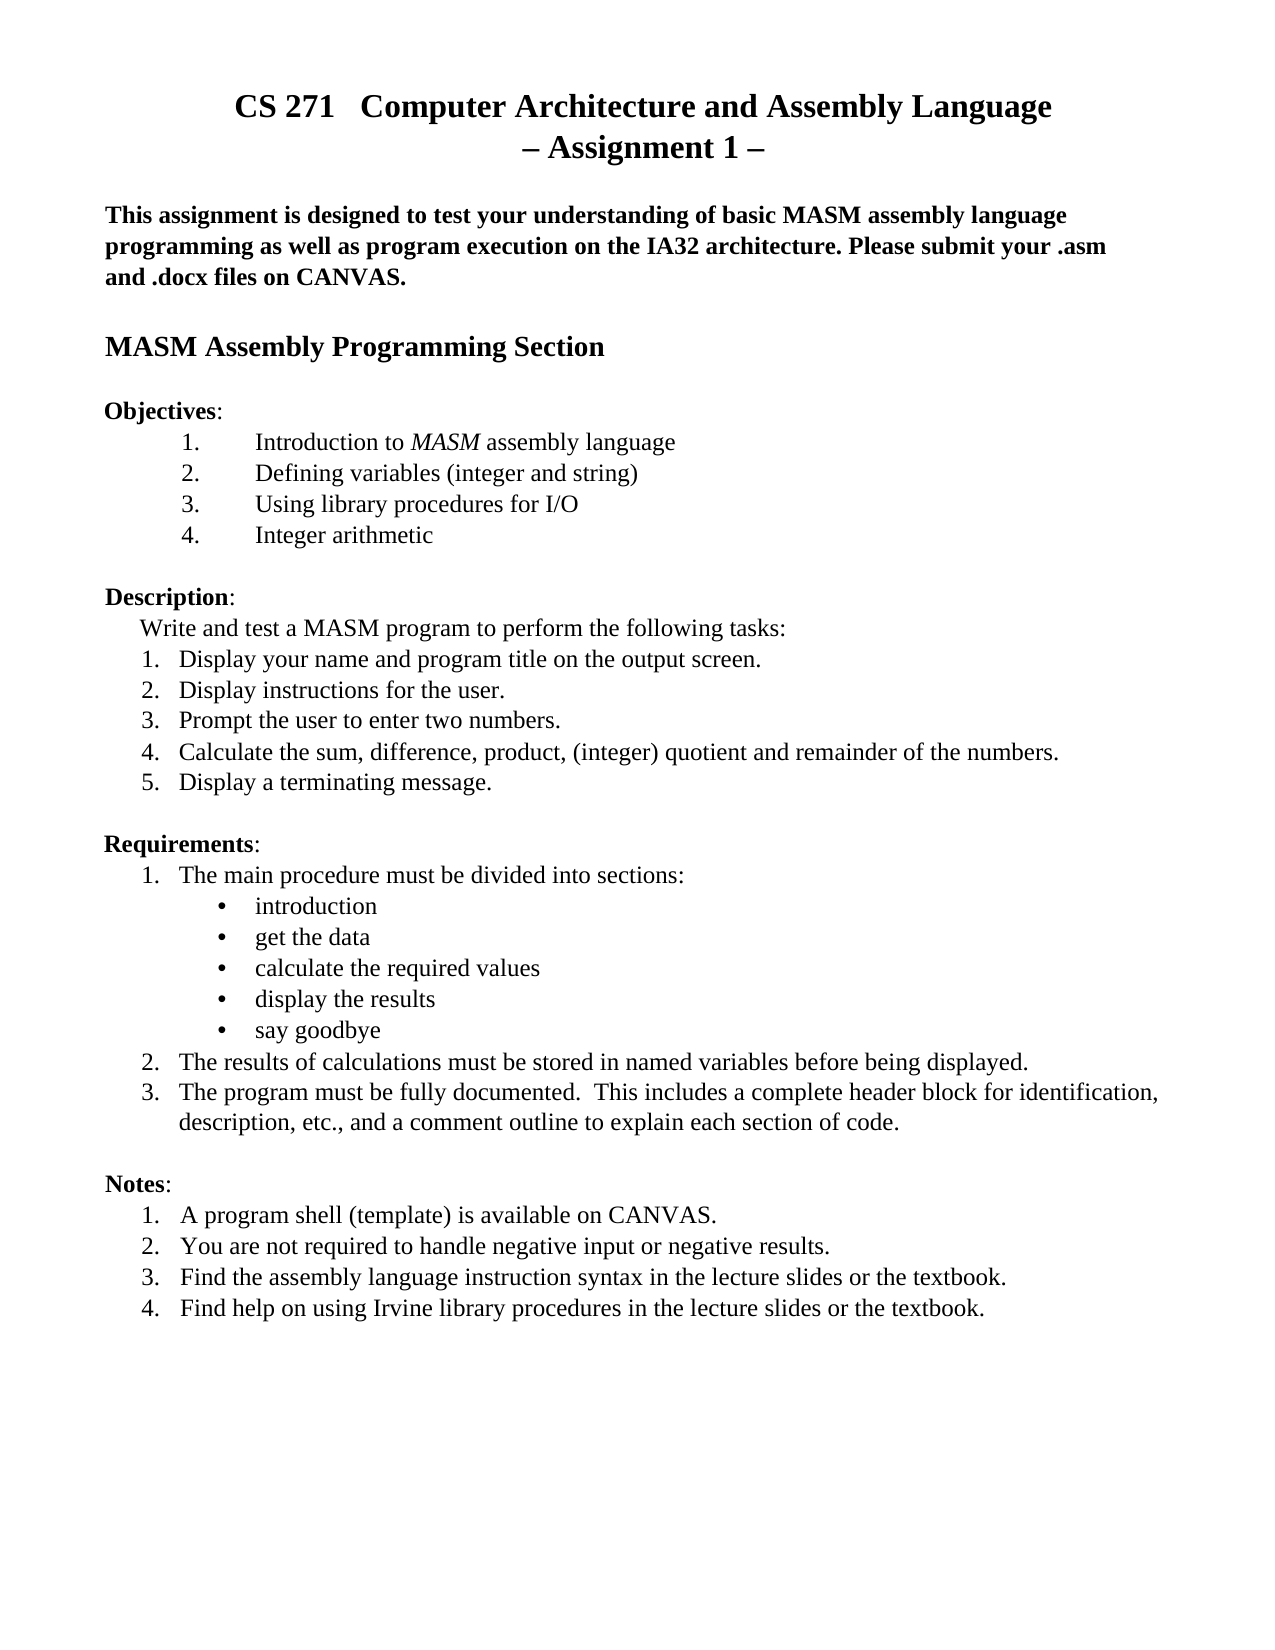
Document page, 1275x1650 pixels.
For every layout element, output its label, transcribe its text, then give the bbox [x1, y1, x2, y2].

text Objectives: [103, 396, 1181, 425]
text Write and test a MASM program to perform the following tasks: [105, 613, 1181, 642]
text Description: [105, 582, 1181, 611]
list get the data [217, 922, 1181, 951]
list Display instructions for the user. [141, 675, 1181, 703]
list Prompt the user to enter two numbers. [141, 706, 1181, 734]
list Integer arithmetic [143, 520, 1181, 549]
list introduction [217, 891, 1181, 920]
list Find the assembly language instruction syntax in the lecture slides or the textbook. [141, 1262, 1181, 1291]
list The results of calculations must be stored in named variables before being displayed. [141, 1047, 1181, 1075]
text Requirements: [103, 829, 1181, 858]
text Notes: [105, 1169, 1181, 1198]
list The main procedure must be divided into sections: [141, 860, 1181, 889]
text This assignment is designed to test your understanding of basic MASM assembly language programming as well as program execution on the IA32 architecture. Please submit your .asm and .docx files on CANVAS. [105, 200, 1181, 291]
list Display a terminating message. [141, 767, 1181, 796]
list say goodbye [217, 1016, 1181, 1044]
list The program must be fully documented. This includes a complete header block for identification, description, etc., and a comment outline to explain each section of code. [141, 1077, 1181, 1136]
list Introduction to MASM assembly language [143, 427, 1181, 456]
list Display your name and program title on the output screen. [141, 644, 1181, 672]
list calculate the required values [217, 953, 1181, 982]
list display the results [217, 984, 1181, 1013]
list Find help on using Irvine library procedures in the lecture slides or the textbook. [141, 1293, 1181, 1321]
text CS 271 Computer Architecture and Assembly Language [105, 86, 1181, 124]
text MASM Assembly Programming Section [105, 329, 1181, 362]
list You are not required to handle negative input or negative results. [141, 1231, 1181, 1259]
list Defining variables (integer and string) [143, 458, 1181, 487]
list Calculate the sum, difference, product, (integer) quotient and remainder of the numbers. [141, 737, 1181, 765]
list Using library procedures for I/O [143, 489, 1181, 518]
list A program shell (template) is available on CANVAS. [141, 1200, 1181, 1229]
text – Assignment 1 – [105, 127, 1181, 166]
